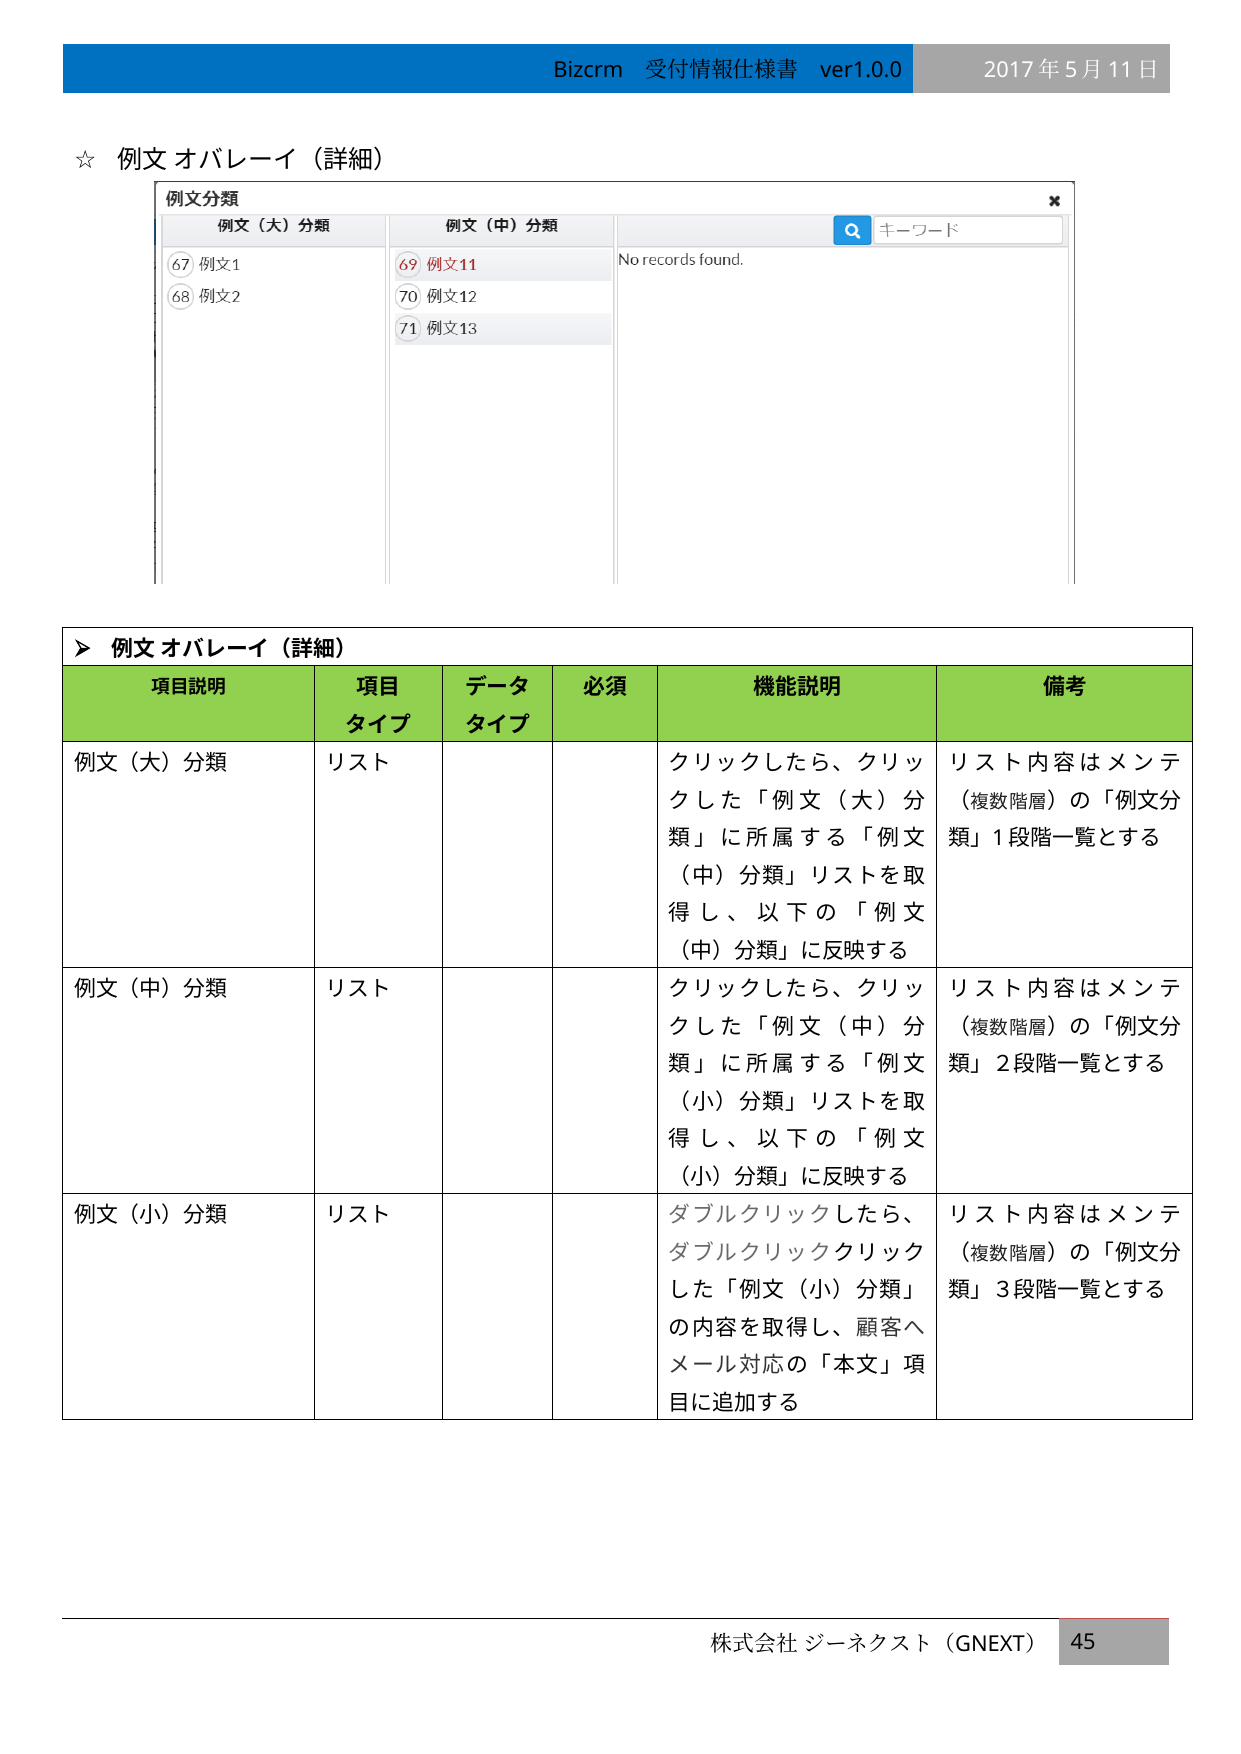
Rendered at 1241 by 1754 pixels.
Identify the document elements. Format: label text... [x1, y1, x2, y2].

table_cell 項目 タイプ [315, 666, 442, 741]
table_cell クリックしたら、クリックした「例文（中）分類」に所属する「例文（小）分類」リストを取得し、以下の「例文（小）分類」に反映する [658, 968, 936, 1193]
table_cell リスト [315, 1194, 442, 1419]
subtitle 例文 オバレーイ（詳細） [74, 139, 1181, 177]
table_cell リスト [315, 968, 442, 1193]
table_header 例文 オバレーイ（詳細） [63, 628, 1192, 665]
table_cell [553, 742, 657, 967]
table_cell リスト [315, 742, 442, 967]
table_cell 例文（中）分類 [63, 968, 314, 1193]
table_cell 機能説明 [658, 666, 936, 741]
table_cell [553, 1194, 657, 1419]
table_cell クリックしたら、クリックした「例文（大）分類」に所属する「例文（中）分類」リストを取得し、以下の「例文（中）分類」に反映する [658, 742, 936, 967]
table_cell 例文（小）分類 [63, 1194, 314, 1419]
table_cell [443, 968, 552, 1193]
table_cell 項目説明 [63, 666, 314, 741]
table_cell リスト内容はメンテ（複数階層）の「例文分類」２段階一覧とする [937, 968, 1192, 1193]
picture [154, 181, 1075, 584]
table_cell [443, 1194, 552, 1419]
table_cell 備考 [937, 666, 1192, 741]
table_cell 必須 [553, 666, 657, 741]
table_cell データ タイプ [443, 666, 552, 741]
table_cell リスト内容はメンテ（複数階層）の「例文分類」1段階一覧とする [937, 742, 1192, 967]
table_cell ダブルクリックしたら、ダブルクリッククリックした「例文（小）分類」の内容を取得し、顧客へメール対応の「本文」項目に追加する [658, 1194, 936, 1419]
table_cell 例文（大）分類 [63, 742, 314, 967]
table_cell リスト内容はメンテ（複数階層）の「例文分類」３段階一覧とする [937, 1194, 1192, 1419]
table_cell [443, 742, 552, 967]
table_cell [553, 968, 657, 1193]
